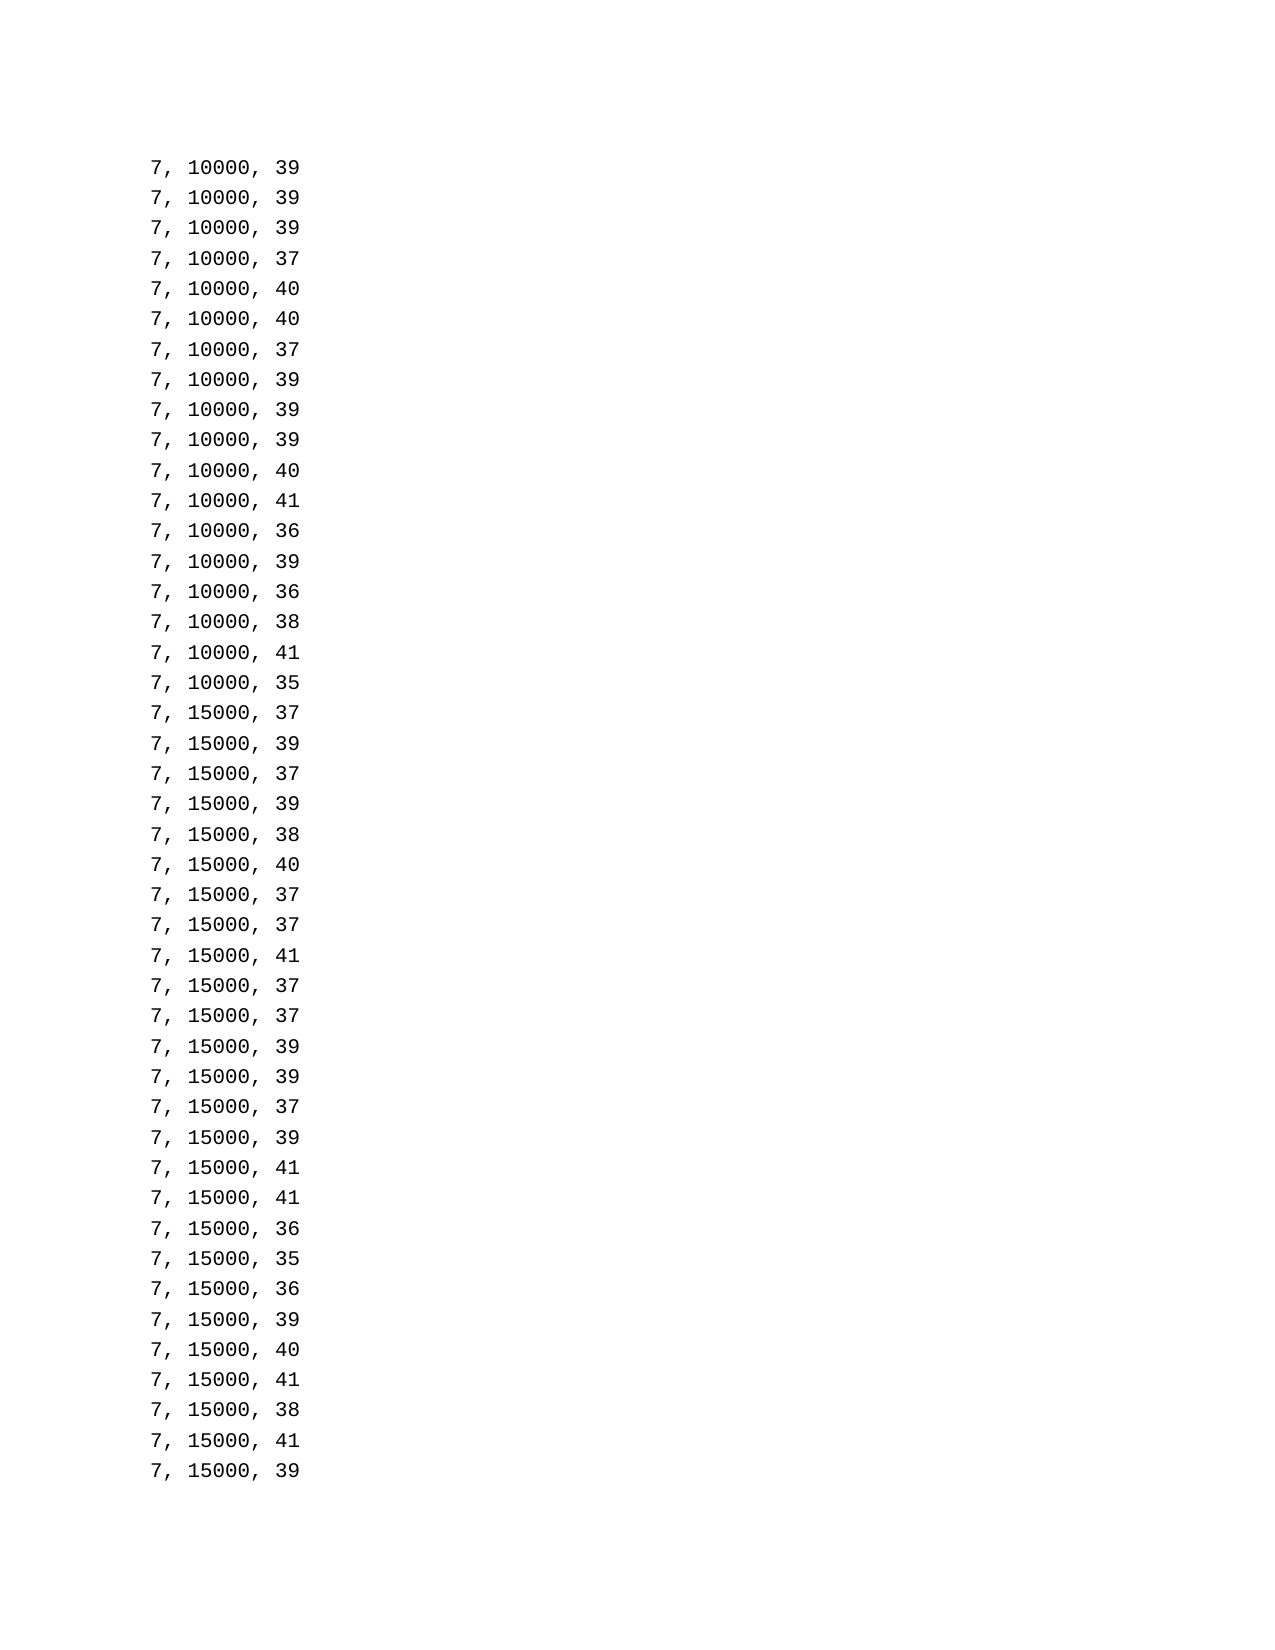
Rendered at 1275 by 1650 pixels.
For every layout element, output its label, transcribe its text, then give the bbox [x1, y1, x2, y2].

text 7, 15000, 37 [150, 999, 1125, 1029]
text 7, 10000, 41 [150, 635, 1125, 665]
text 7, 10000, 36 [150, 514, 1125, 544]
text 7, 10000, 39 [150, 544, 1125, 574]
text 7, 15000, 39 [150, 787, 1125, 817]
text 7, 10000, 38 [150, 605, 1125, 635]
text 7, 15000, 40 [150, 847, 1125, 877]
text 7, 10000, 35 [150, 665, 1125, 696]
text 7, 15000, 39 [150, 1302, 1125, 1332]
text 7, 15000, 37 [150, 696, 1125, 726]
text 7, 10000, 39 [150, 362, 1125, 392]
text 7, 10000, 39 [150, 150, 1125, 180]
text 7, 10000, 39 [150, 211, 1125, 241]
text 7, 15000, 41 [150, 938, 1125, 968]
text 7, 15000, 39 [150, 726, 1125, 756]
text 7, 10000, 41 [150, 483, 1125, 514]
text 7, 10000, 37 [150, 241, 1125, 271]
text 7, 15000, 39 [150, 1059, 1125, 1090]
text 7, 10000, 39 [150, 180, 1125, 211]
text 7, 15000, 40 [150, 1332, 1125, 1362]
text 7, 10000, 39 [150, 392, 1125, 423]
text 7, 15000, 37 [150, 968, 1125, 999]
text 7, 15000, 35 [150, 1241, 1125, 1272]
text 7, 15000, 41 [150, 1150, 1125, 1181]
text 7, 15000, 41 [150, 1181, 1125, 1211]
text 7, 15000, 38 [150, 1393, 1125, 1423]
text 7, 10000, 40 [150, 271, 1125, 302]
text 7, 15000, 39 [150, 1120, 1125, 1150]
text 7, 10000, 40 [150, 453, 1125, 483]
text 7, 15000, 37 [150, 1090, 1125, 1120]
text 7, 15000, 41 [150, 1362, 1125, 1393]
text 7, 15000, 39 [150, 1029, 1125, 1059]
text 7, 10000, 40 [150, 302, 1125, 332]
text 7, 15000, 37 [150, 908, 1125, 938]
text 7, 10000, 36 [150, 574, 1125, 605]
text 7, 10000, 37 [150, 332, 1125, 362]
text 7, 15000, 37 [150, 877, 1125, 908]
text 7, 15000, 36 [150, 1272, 1125, 1302]
text 7, 15000, 38 [150, 817, 1125, 847]
text 7, 15000, 39 [150, 1453, 1125, 1484]
text 7, 10000, 39 [150, 423, 1125, 453]
text 7, 15000, 36 [150, 1211, 1125, 1241]
text 7, 15000, 41 [150, 1423, 1125, 1453]
text 7, 15000, 37 [150, 756, 1125, 787]
